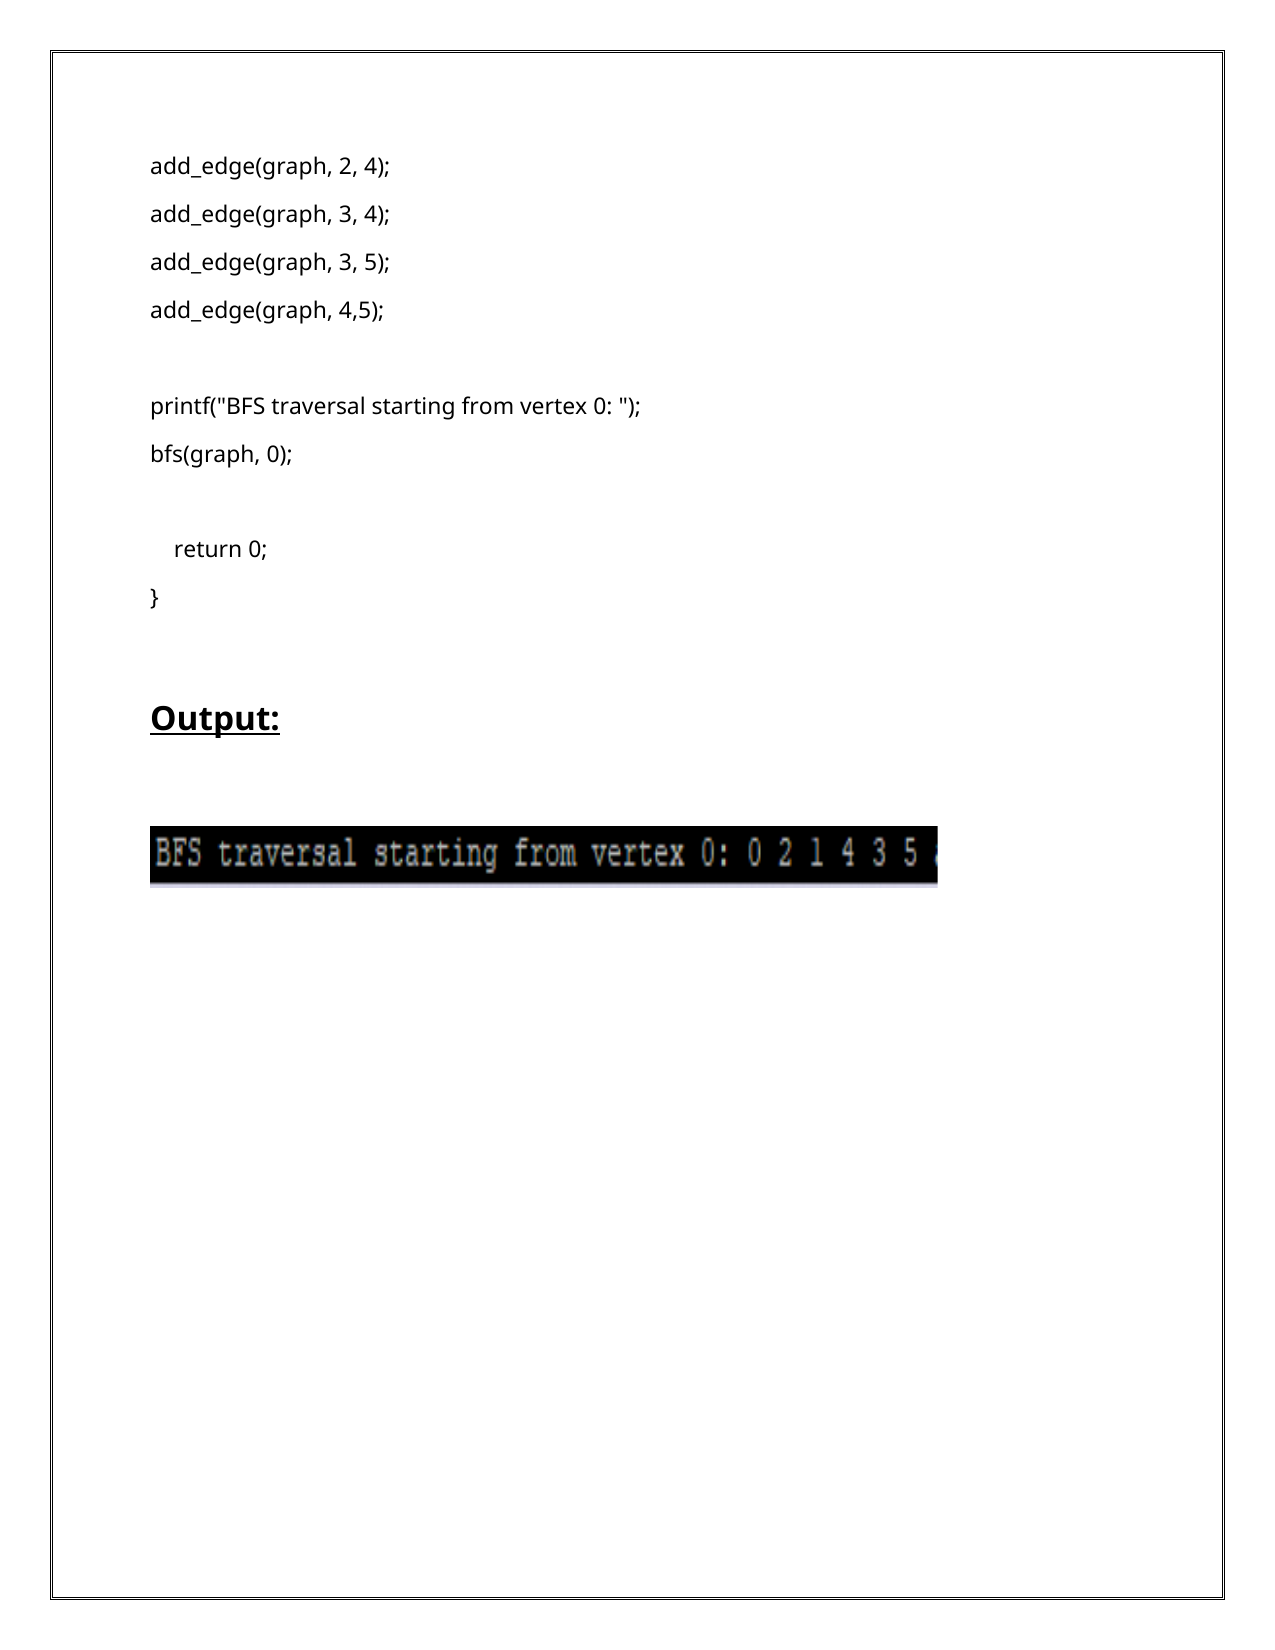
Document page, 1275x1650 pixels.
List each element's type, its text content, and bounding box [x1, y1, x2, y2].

text add_edge(graph, 3, 5); [150, 246, 1125, 277]
text printf("BFS traversal starting from vertex 0: "); [150, 389, 1125, 421]
text Output: [150, 695, 1125, 740]
text return 0; [150, 533, 1125, 564]
text add_edge(graph, 4,5); [150, 294, 1125, 325]
text add_edge(graph, 3, 4); [150, 198, 1125, 229]
text add_edge(graph, 2, 4); [150, 150, 1125, 181]
picture [150, 826, 938, 888]
text } [150, 581, 1125, 612]
text bfs(graph, 0); [150, 437, 1125, 469]
